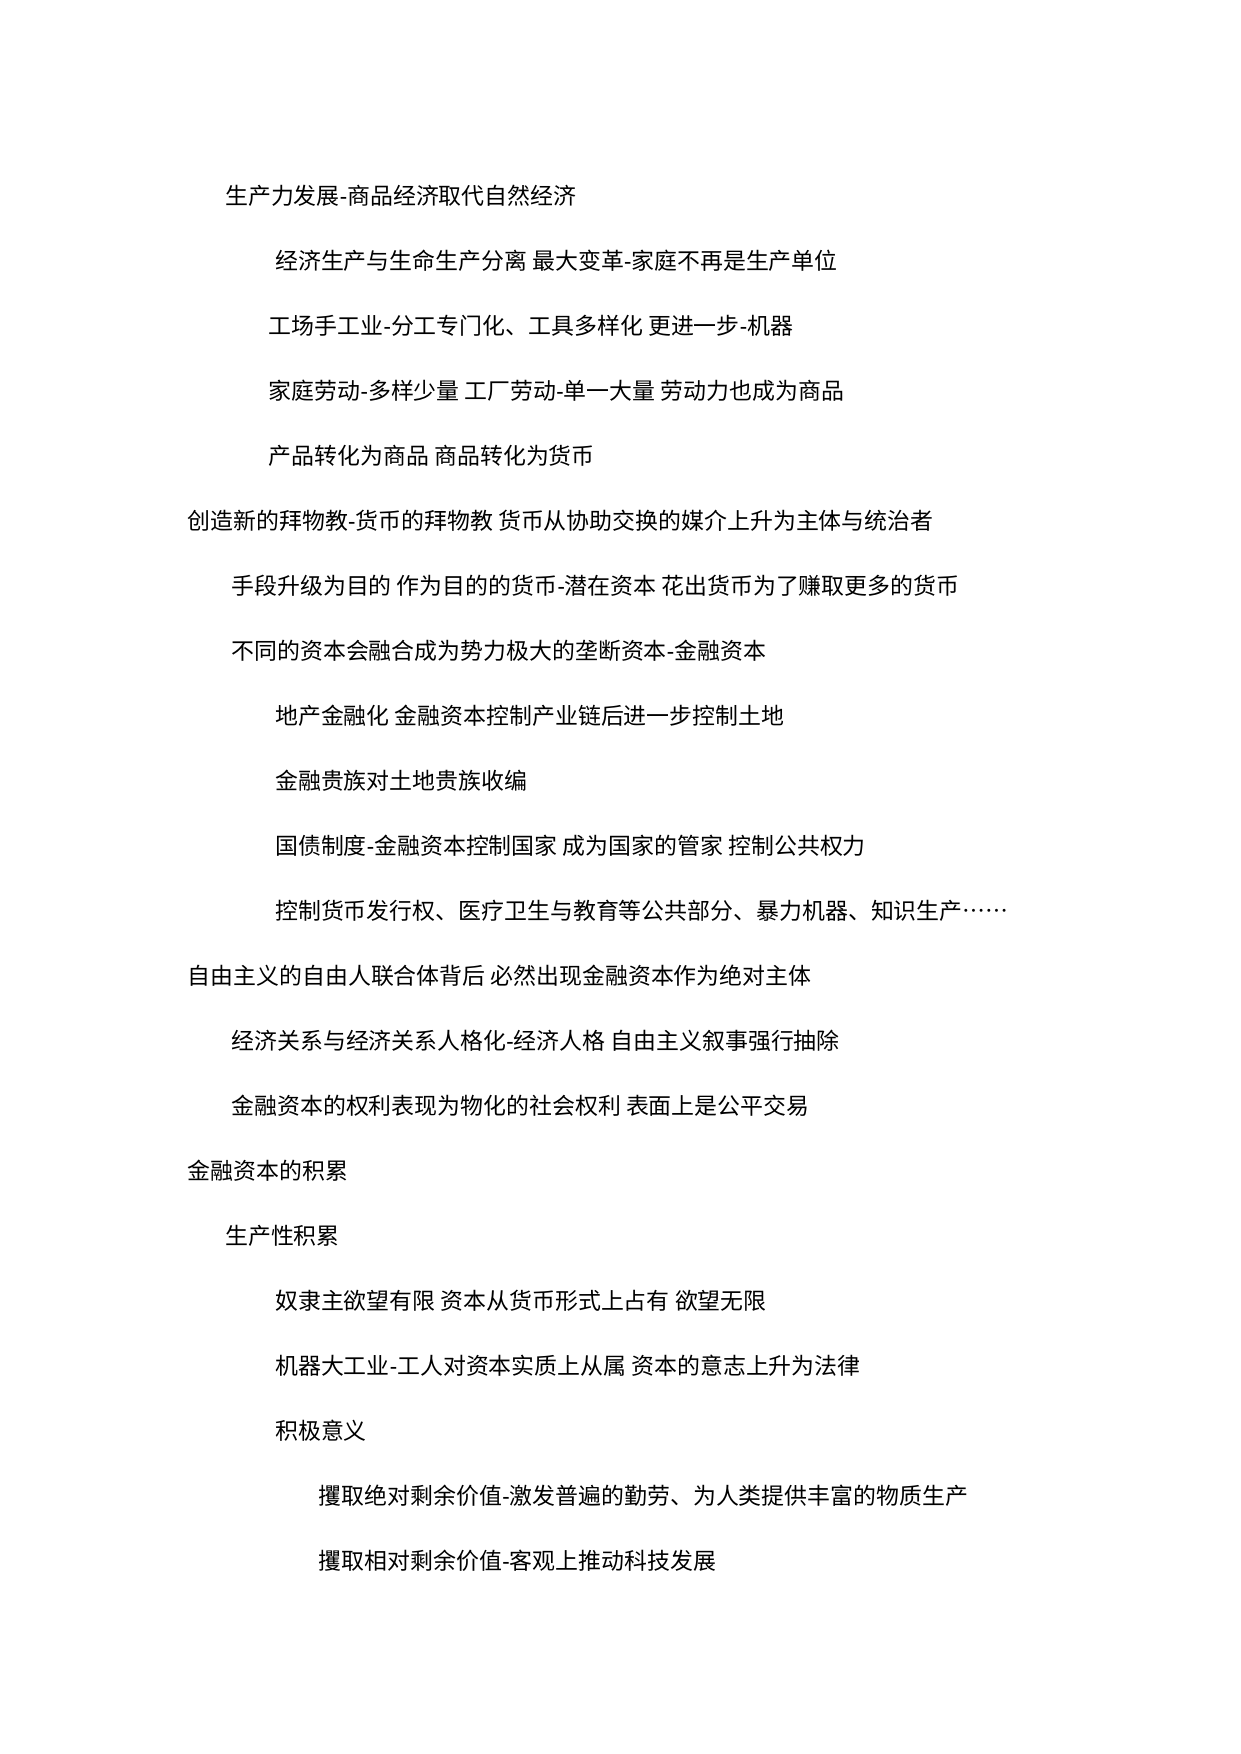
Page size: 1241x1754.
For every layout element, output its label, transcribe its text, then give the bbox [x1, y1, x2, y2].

text 国债制度-金融资本控制国家 成为国家的管家 控制公共权力 [231, 812, 1053, 877]
text 工场手工业-分工专门化、工具多样化 更进一步-机器 [225, 292, 1053, 357]
text 金融资本的积累 [187, 1137, 1053, 1202]
text 不同的资本会融合成为势力极大的垄断资本-金融资本 [187, 617, 1053, 682]
text 产品转化为商品 商品转化为货币 [225, 422, 1053, 487]
text 家庭劳动-多样少量 工厂劳动-单一大量 劳动力也成为商品 [225, 357, 1053, 422]
text 积极意义 [231, 1397, 1053, 1462]
text 经济生产与生命生产分离 最大变革-家庭不再是生产单位 [269, 227, 1053, 292]
text 攫取相对剩余价值-客观上推动科技发展 [275, 1527, 1053, 1592]
text 地产金融化 金融资本控制产业链后进一步控制土地 [231, 682, 1053, 747]
text 奴隶主欲望有限 资本从货币形式上占有 欲望无限 [231, 1267, 1053, 1332]
text 自由主义的自由人联合体背后 必然出现金融资本作为绝对主体 [187, 942, 1053, 1007]
text 生产力发展-商品经济取代自然经济 [187, 162, 1053, 227]
text 金融资本的权利表现为物化的社会权利 表面上是公平交易 [187, 1072, 1053, 1137]
text 创造新的拜物教-货币的拜物教 货币从协助交换的媒介上升为主体与统治者 [187, 487, 1053, 552]
text 机器大工业-工人对资本实质上从属 资本的意志上升为法律 [231, 1332, 1053, 1397]
text 金融贵族对土地贵族收编 [231, 747, 1053, 812]
text 手段升级为目的 作为目的的货币-潜在资本 花出货币为了赚取更多的货币 [187, 552, 1053, 617]
text 控制货币发行权、医疗卫生与教育等公共部分、暴力机器、知识生产…… [231, 877, 1053, 942]
text 经济关系与经济关系人格化-经济人格 自由主义叙事强行抽除 [187, 1007, 1053, 1072]
text 生产性积累 [187, 1202, 1053, 1267]
text 攫取绝对剩余价值-激发普遍的勤劳、为人类提供丰富的物质生产 [275, 1462, 1053, 1527]
